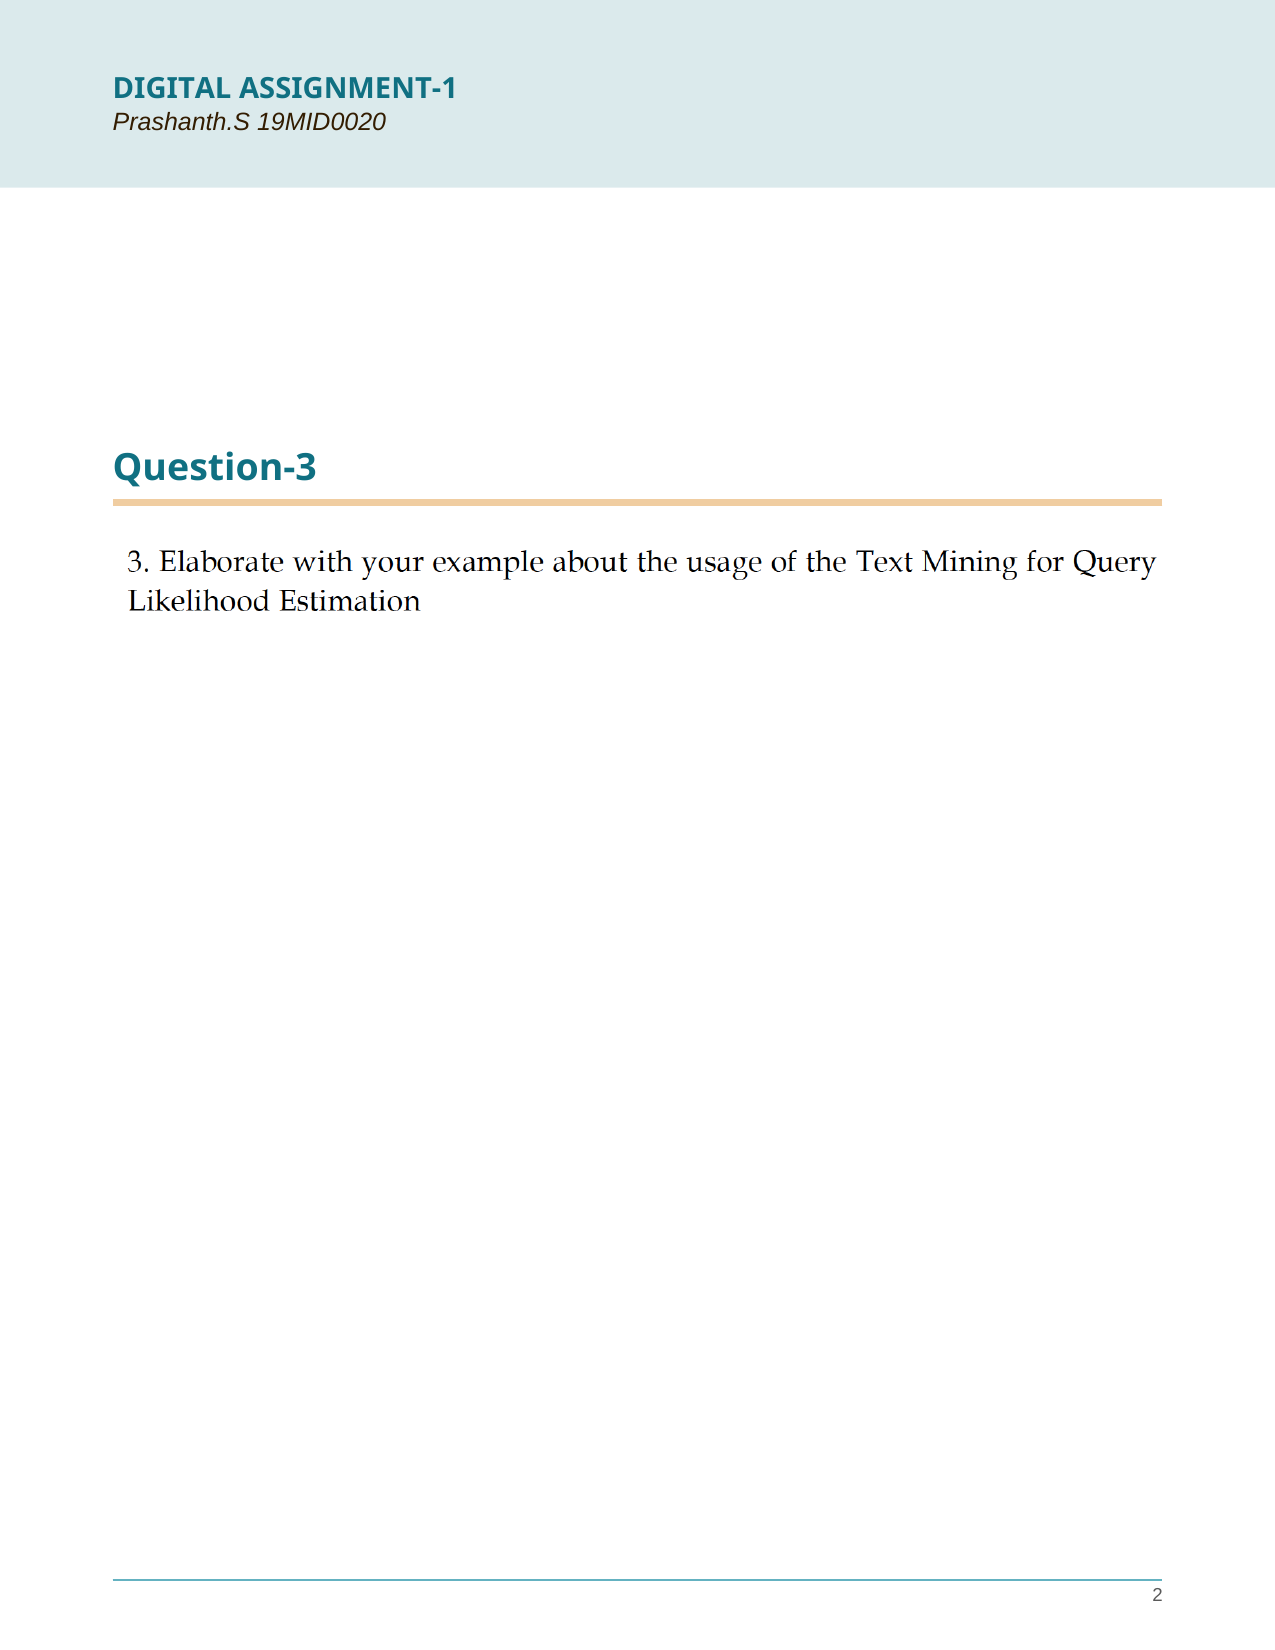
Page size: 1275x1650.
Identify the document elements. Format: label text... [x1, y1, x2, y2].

subtitle Question-3 [112, 440, 1162, 506]
picture [112, 528, 1163, 640]
